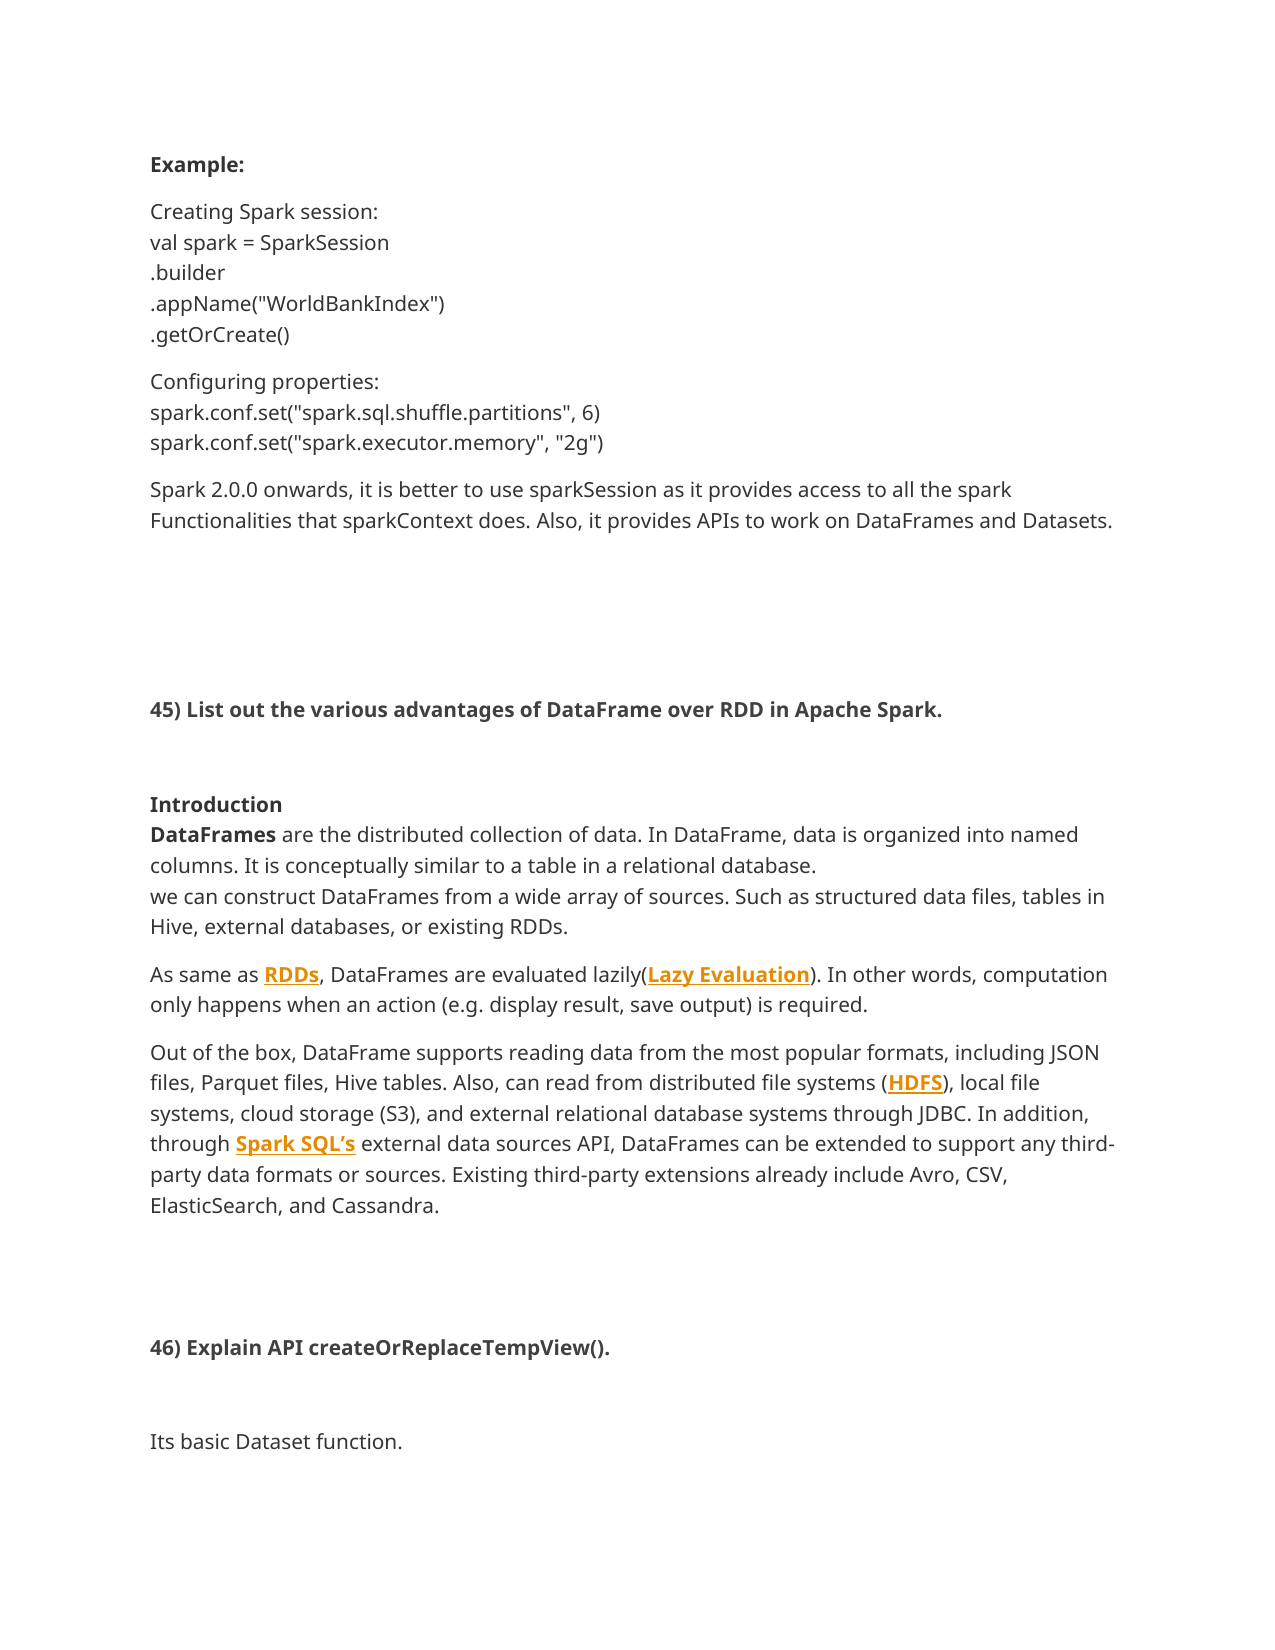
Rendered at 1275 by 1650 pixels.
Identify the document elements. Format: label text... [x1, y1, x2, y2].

text Its basic Dataset function. [150, 1427, 1125, 1456]
text Configuring properties: spark.conf.set("spark.sql.shuffle.partitions", 6) spark.conf.set("spark.executor.memory", "2g") [150, 367, 1125, 457]
text Creating Spark session: val spark = SparkSession .builder .appName("WorldBankIndex") .getOrCreate() [150, 197, 1125, 348]
text Example: [150, 150, 1125, 178]
text 46) Explain API createOrReplaceTempView(). [150, 1333, 1125, 1361]
text Out of the box, DataFrame supports reading data from the most popular formats, including JSON files, Parquet files, Hive tables. Also, can read from distributed file systems (HDFS), local file systems, cloud storage (S3), and external relational database systems through JDBC. In addition, through Spark SQL’s external data sources API, DataFrames can be extended to support any third-party data formats or sources. Existing third-party extensions already include Avro, CSV, ElasticSearch, and Cassandra. [150, 1038, 1125, 1219]
text Spark 2.0.0 onwards, it is better to use sparkSession as it provides access to all the spark Functionalities that sparkContext does. Also, it provides APIs to work on DataFrames and Datasets. [150, 476, 1125, 535]
text Introduction DataFrames are the distributed collection of data. In DataFrame, data is organized into named columns. It is conceptually similar to a table in a relational database. we can construct DataFrames from a wide array of sources. Such as structured data files, tables in Hive, external databases, or existing RDDs. [150, 790, 1125, 941]
text As same as RDDs, DataFrames are evaluated lazily(Lazy Evaluation). In other words, computation only happens when an action (e.g. display result, save output) is required. [150, 960, 1125, 1019]
text 45) List out the various advantages of DataFrame over RDD in Apache Spark. [150, 695, 1125, 724]
